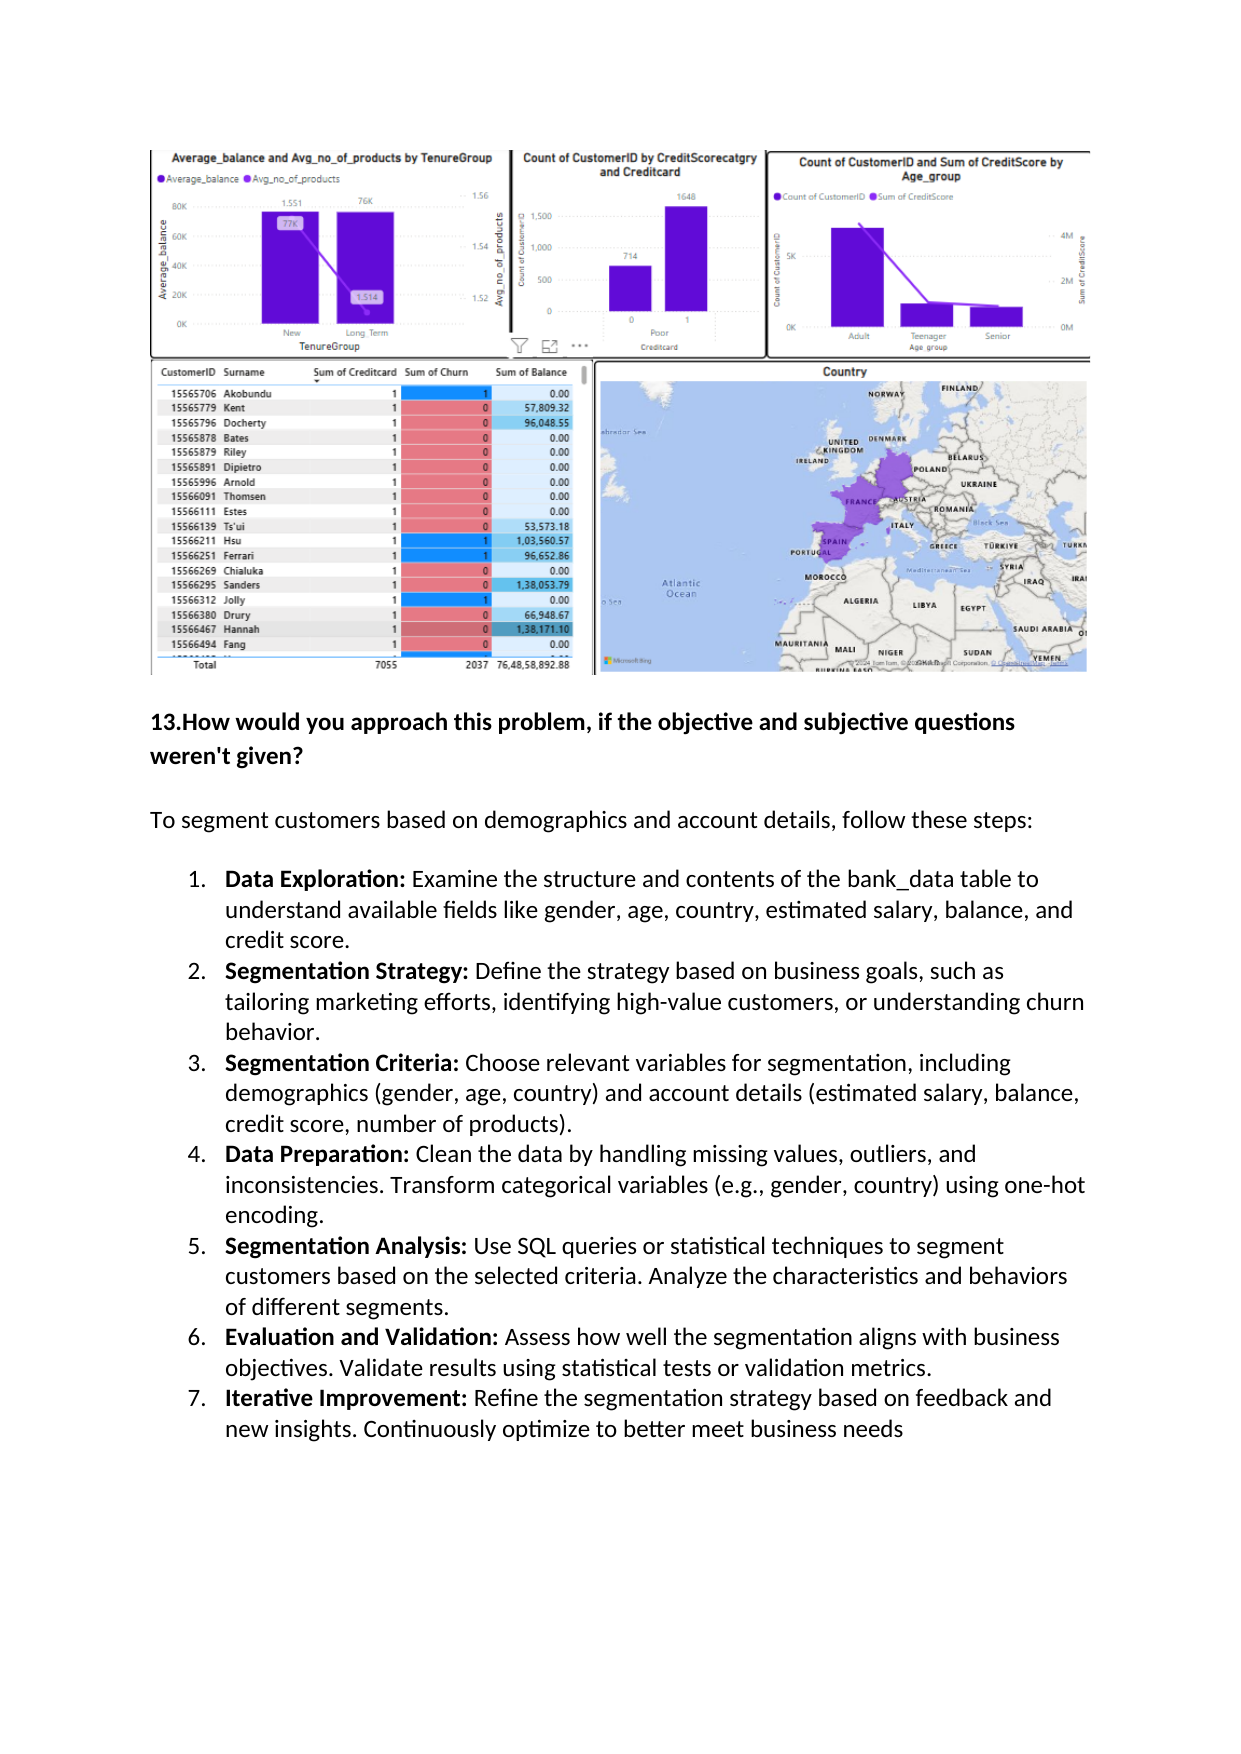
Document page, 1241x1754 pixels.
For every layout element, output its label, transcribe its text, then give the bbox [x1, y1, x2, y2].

text To segment customers based on demographics and account details, follow these steps: [150, 804, 1090, 834]
list Segmentation Analysis: Use SQL queries or statistical techniques to segment customers based on the selected criteria. Analyze the characteristics and behaviors of different segments. [187, 1230, 1090, 1321]
list Data Preparation: Clean the data by handling missing values, outliers, and inconsistencies. Transform categorical variables (e.g., gender, country) using one-hot encoding. [187, 1138, 1090, 1230]
text 13.How would you approach this problem, if the objective and subjective questions weren't given? [150, 706, 1090, 771]
list Segmentation Criteria: Choose relevant variables for segmentation, including demographics (gender, age, country) and account details (estimated salary, balance, credit score, number of products). [187, 1047, 1090, 1138]
list Segmentation Strategy: Define the strategy based on business goals, such as tailoring marketing efforts, identifying high-value customers, or understanding churn behavior. [187, 955, 1090, 1047]
list Iterative Improvement: Refine the segmentation strategy based on feedback and new insights. Continuously optimize to better meet business needs [187, 1382, 1090, 1443]
list Evaluation and Validation: Assess how well the segmentation aligns with business objectives. Validate results using statistical tests or validation metrics. [187, 1321, 1090, 1382]
picture [150, 150, 1091, 675]
list Data Exploration: Examine the structure and contents of the bank_data table to understand available fields like gender, age, country, estimated salary, balance, and credit score. [187, 864, 1090, 955]
